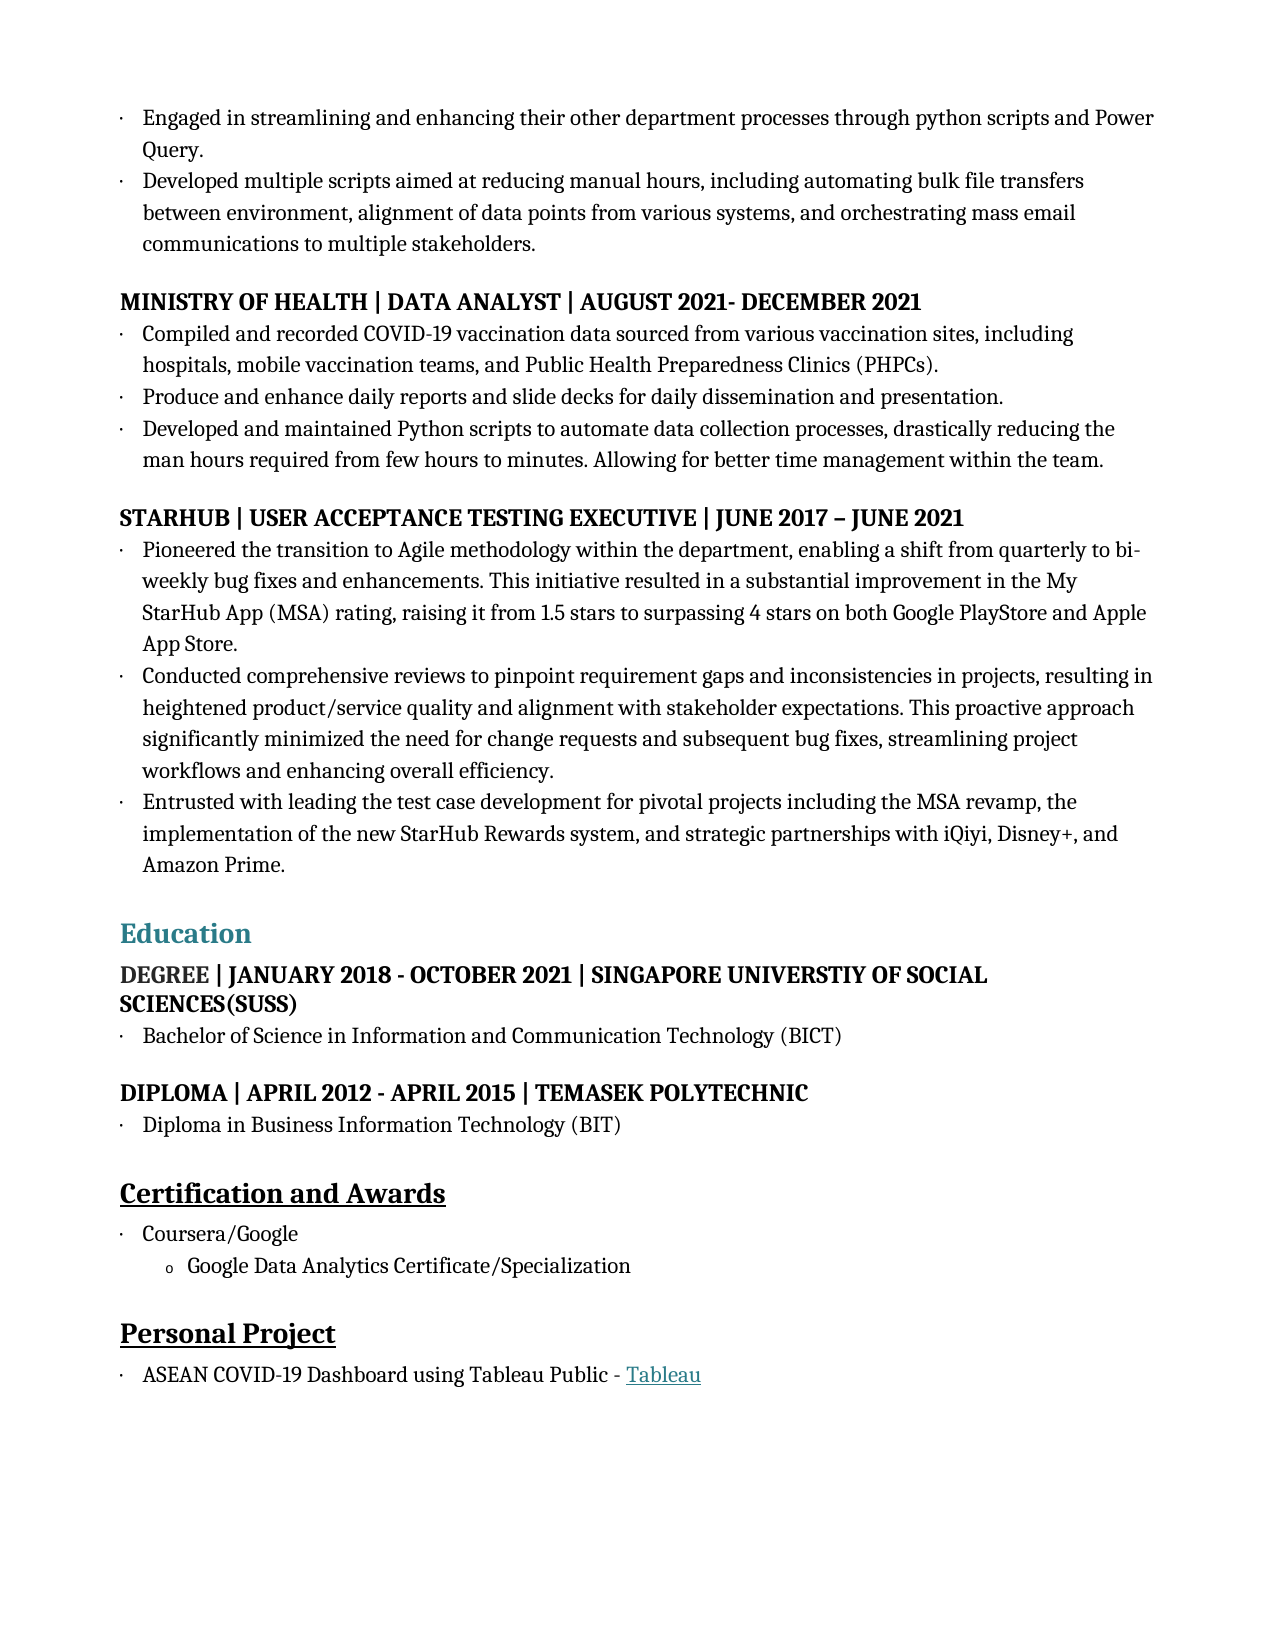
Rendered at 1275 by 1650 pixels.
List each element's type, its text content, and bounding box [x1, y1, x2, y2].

list Developed multiple scripts aimed at reducing manual hours, including automating bulk file transfers between environment, alignment of data points from various systems, and orchestrating mass email communications to multiple stakeholders. [120, 168, 1155, 258]
list Compiled and recorded COVID-19 vaccination data sourced from various vaccination sites, including hospitals, mobile vaccination teams, and Public Health Preparedness Clinics (PHPCs). [120, 321, 1155, 379]
list Developed and maintained Python scripts to automate data collection processes, drastically reducing the man hours required from few hours to minutes. Allowing for better time management within the team. [120, 415, 1155, 473]
subtitle Ministry of Health | data analyst | august 2021- December 2021 [120, 288, 1155, 317]
list ASEAN COVID-19 Dashboard using Tableau Public - Tableau [120, 1361, 1155, 1388]
list Pioneered the transition to Agile methodology within the department, enabling a shift from quarterly to bi-weekly bug fixes and enhancements. This initiative resulted in a substantial improvement in the My StarHub App (MSA) rating, raising it from 1.5 stars to surpassing 4 stars on both Google PlayStore and Apple App Store. [120, 536, 1155, 657]
list Diploma in Business Information Technology (BIT) [120, 1112, 1155, 1138]
subtitle Certification and Awards [120, 1177, 1155, 1211]
subtitle Personal Project [120, 1317, 1155, 1351]
list Coursera/Google [120, 1221, 1155, 1247]
subtitle | january 2018 - October 2021 | Singapore universtiy of social sciences(SUSS) [120, 961, 1155, 1018]
list Conducted comprehensive reviews to pinpoint requirement gaps and inconsistencies in projects, resulting in heightened product/service quality and alignment with stakeholder expectations. This proactive approach significantly minimized the need for change requests and subsequent bug fixes, streamlining project workflows and enhancing overall efficiency. [120, 663, 1155, 784]
list Bachelor of Science in Information and Communication Technology (BICT) [120, 1023, 1155, 1049]
list Entrusted with leading the test case development for pivotal projects including the MSA revamp, the implementation of the new StarHub Rewards system, and strategic partnerships with iQiyi, Disney+, and Amazon Prime. [120, 789, 1155, 878]
list Google Data Analytics Certificate/Specialization [165, 1252, 1155, 1279]
list Produce and enhance daily reports and slide decks for daily dissemination and presentation. [120, 384, 1155, 410]
subtitle diploma | April 2012 - april 2015 | temasek polytechnic [120, 1079, 1155, 1108]
subtitle starhub | user acceptance testing executive | june 2017 – June 2021 [120, 503, 1155, 532]
list Engaged in streamlining and enhancing their other department processes through python scripts and Power Query. [120, 105, 1155, 163]
